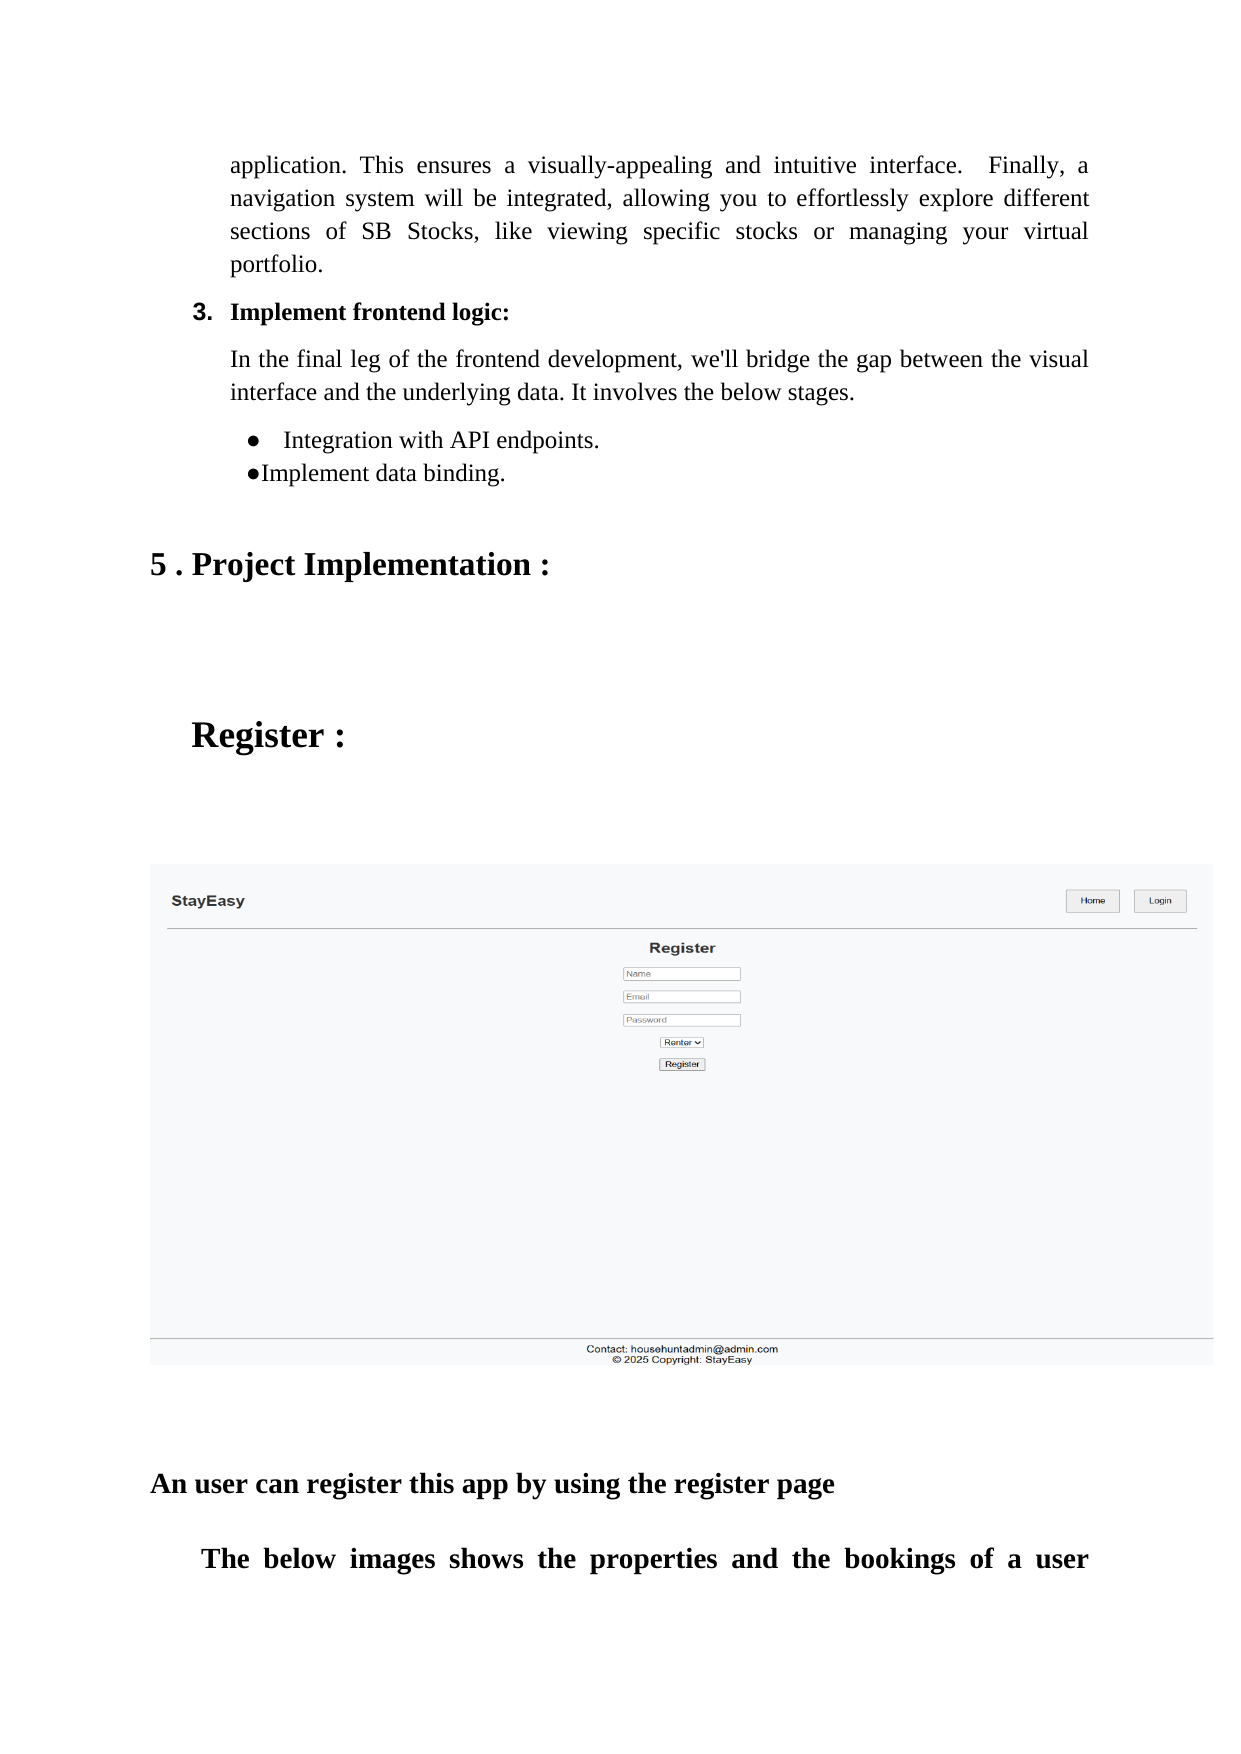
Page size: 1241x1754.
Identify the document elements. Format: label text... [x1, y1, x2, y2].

text Register : [187, 712, 1090, 755]
picture [150, 864, 1214, 1365]
subtitle In the final leg of the frontend development, we'll bridge the gap between the visual interface and the underlying data. It involves the below stages. [230, 344, 1090, 406]
list Integration with API endpoints. [246, 425, 1090, 453]
subtitle Implement frontend logic: [192, 297, 1090, 326]
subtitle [230, 150, 1090, 278]
list Implement data binding. [246, 458, 1031, 487]
text 5 . Project Implementation : [150, 544, 1031, 583]
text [187, 1541, 1090, 1575]
text An user can register this app by using the register page [150, 1467, 1090, 1500]
